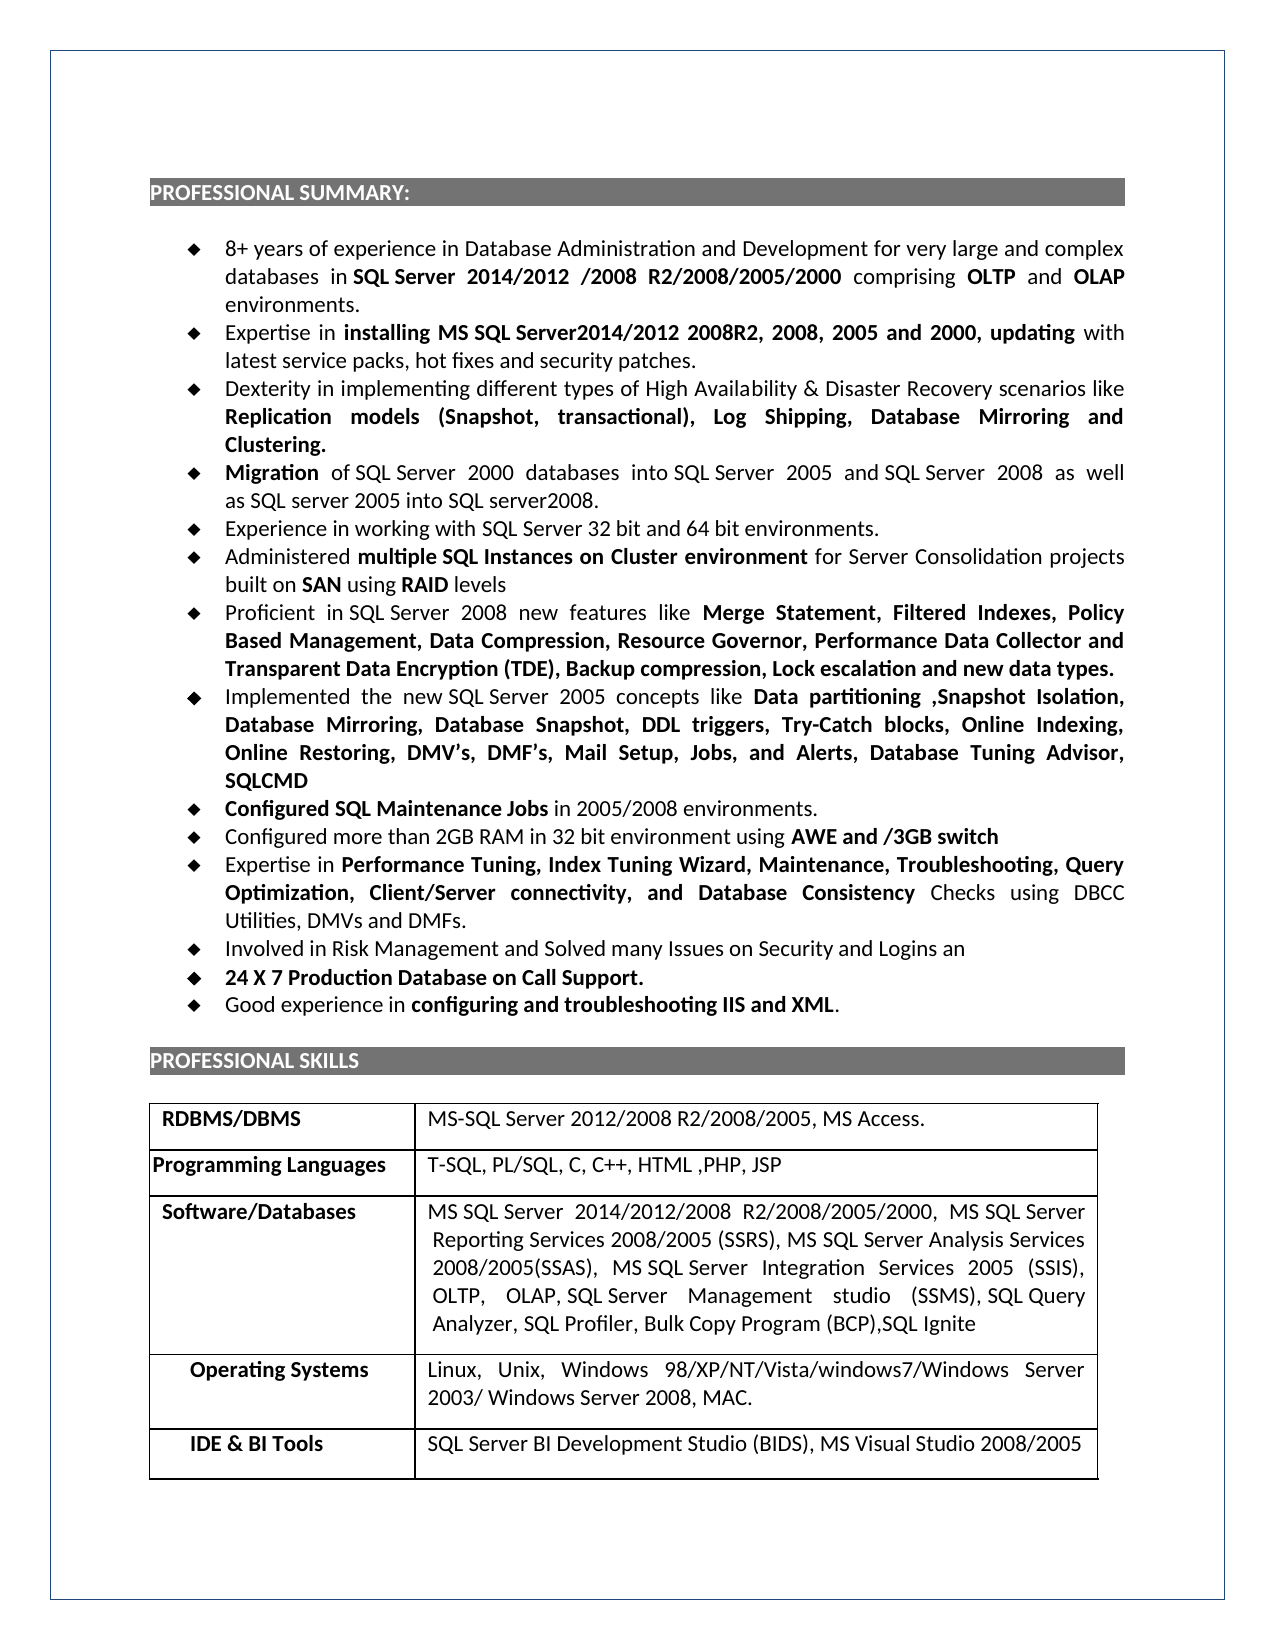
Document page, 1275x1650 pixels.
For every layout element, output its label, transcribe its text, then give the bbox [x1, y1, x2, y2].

table_cell Programming Languages [150, 1151, 414, 1195]
list 8+ years of experience in Database Administration and Development for very large and complex databases in SQL Server 2014/2012 /2008 R2/2008/2005/2000 comprising OLTP and OLAP environments. [187, 234, 1125, 318]
table_cell Linux, Unix, Windows 98/XP/NT/Vista/windows7/Windows Server 2003/ Windows Server 2008, MAC. [416, 1355, 1097, 1428]
text PROFESSIONAL SKILLS [150, 1047, 1125, 1075]
list Proficient in SQL Server 2008 new features like Merge Statement, Filtered Indexes, Policy Based Management, Data Compression, Resource Governor, Performance Data Collector and Transparent Data Encryption (TDE), Backup compression, Lock escalation and new data types. [187, 598, 1125, 682]
list Administered multiple SQL Instances on Cluster environment for Server Consolidation projects built on SAN using RAID levels [187, 542, 1125, 598]
table_cell Software/Databases [150, 1197, 414, 1353]
list Dexterity in implementing different types of High Availability & Disaster Recovery scenarios like Replication models (Snapshot, transactional), Log Shipping, Database Mirroring and Clustering. [187, 374, 1125, 458]
table_cell T-SQL, PL/SQL, C, C++, HTML ,PHP, JSP [416, 1151, 1097, 1195]
table_cell Operating Systems [150, 1355, 414, 1428]
list Involved in Risk Management and Solved many Issues on Security and Logins an [187, 934, 1125, 963]
table_cell MS SQL Server 2014/2012/2008 R2/2008/2005/2000, MS SQL Server Reporting Services 2008/2005 (SSRS), MS SQL Server Analysis Services 2008/2005(SSAS), MS SQL Server Integration Services 2005 (SSIS), OLTP, OLAP, SQL Server Management studio (SSMS), SQL Query Analyzer, SQL Profiler, Bulk Copy Program (BCP),SQL Ignite [416, 1197, 1097, 1353]
table_cell IDE & BI Tools [150, 1430, 414, 1478]
list Expertise in Performance Tuning, Index Tuning Wizard, Maintenance, Troubleshooting, Query Optimization, Client/Server connectivity, and Database Consistency Checks using DBCC Utilities, DMVs and DMFs. [187, 851, 1125, 934]
list Good experience in configuring and troubleshooting IIS and XML. [187, 991, 1125, 1019]
list Configured SQL Maintenance Jobs in 2005/2008 environments. [187, 794, 1125, 822]
list Expertise in installing MS SQL Server2014/2012 2008R2, 2008, 2005 and 2000, updating with latest service packs, hot fixes and security patches. [187, 318, 1125, 374]
list Migration of SQL Server 2000 databases into SQL Server 2005 and SQL Server 2008 as well as SQL server 2005 into SQL server2008. [187, 458, 1125, 514]
list Implemented the new SQL Server 2005 concepts like Data partitioning ,Snapshot Isolation, Database Mirroring, Database Snapshot, DDL triggers, Try-Catch blocks, Online Indexing, Online Restoring, DMV’s, DMF’s, Mail Setup, Jobs, and Alerts, Database Tuning Advisor, SQLCMD [187, 682, 1125, 794]
table_header MS-SQL Server 2012/2008 R2/2008/2005, MS Access. [416, 1104, 1097, 1149]
list 24 X 7 Production Database on Call Support. [187, 963, 1125, 991]
table_header RDBMS/DBMS [150, 1104, 414, 1149]
list Configured more than 2GB RAM in 32 bit environment using AWE and /3GB switch [187, 822, 1125, 851]
text PROFESSIONAL SUMMARY: [150, 178, 1125, 206]
table_cell SQL Server BI Development Studio (BIDS), MS Visual Studio 2008/2005 [416, 1430, 1097, 1478]
list Experience in working with SQL Server 32 bit and 64 bit environments. [187, 514, 1125, 542]
